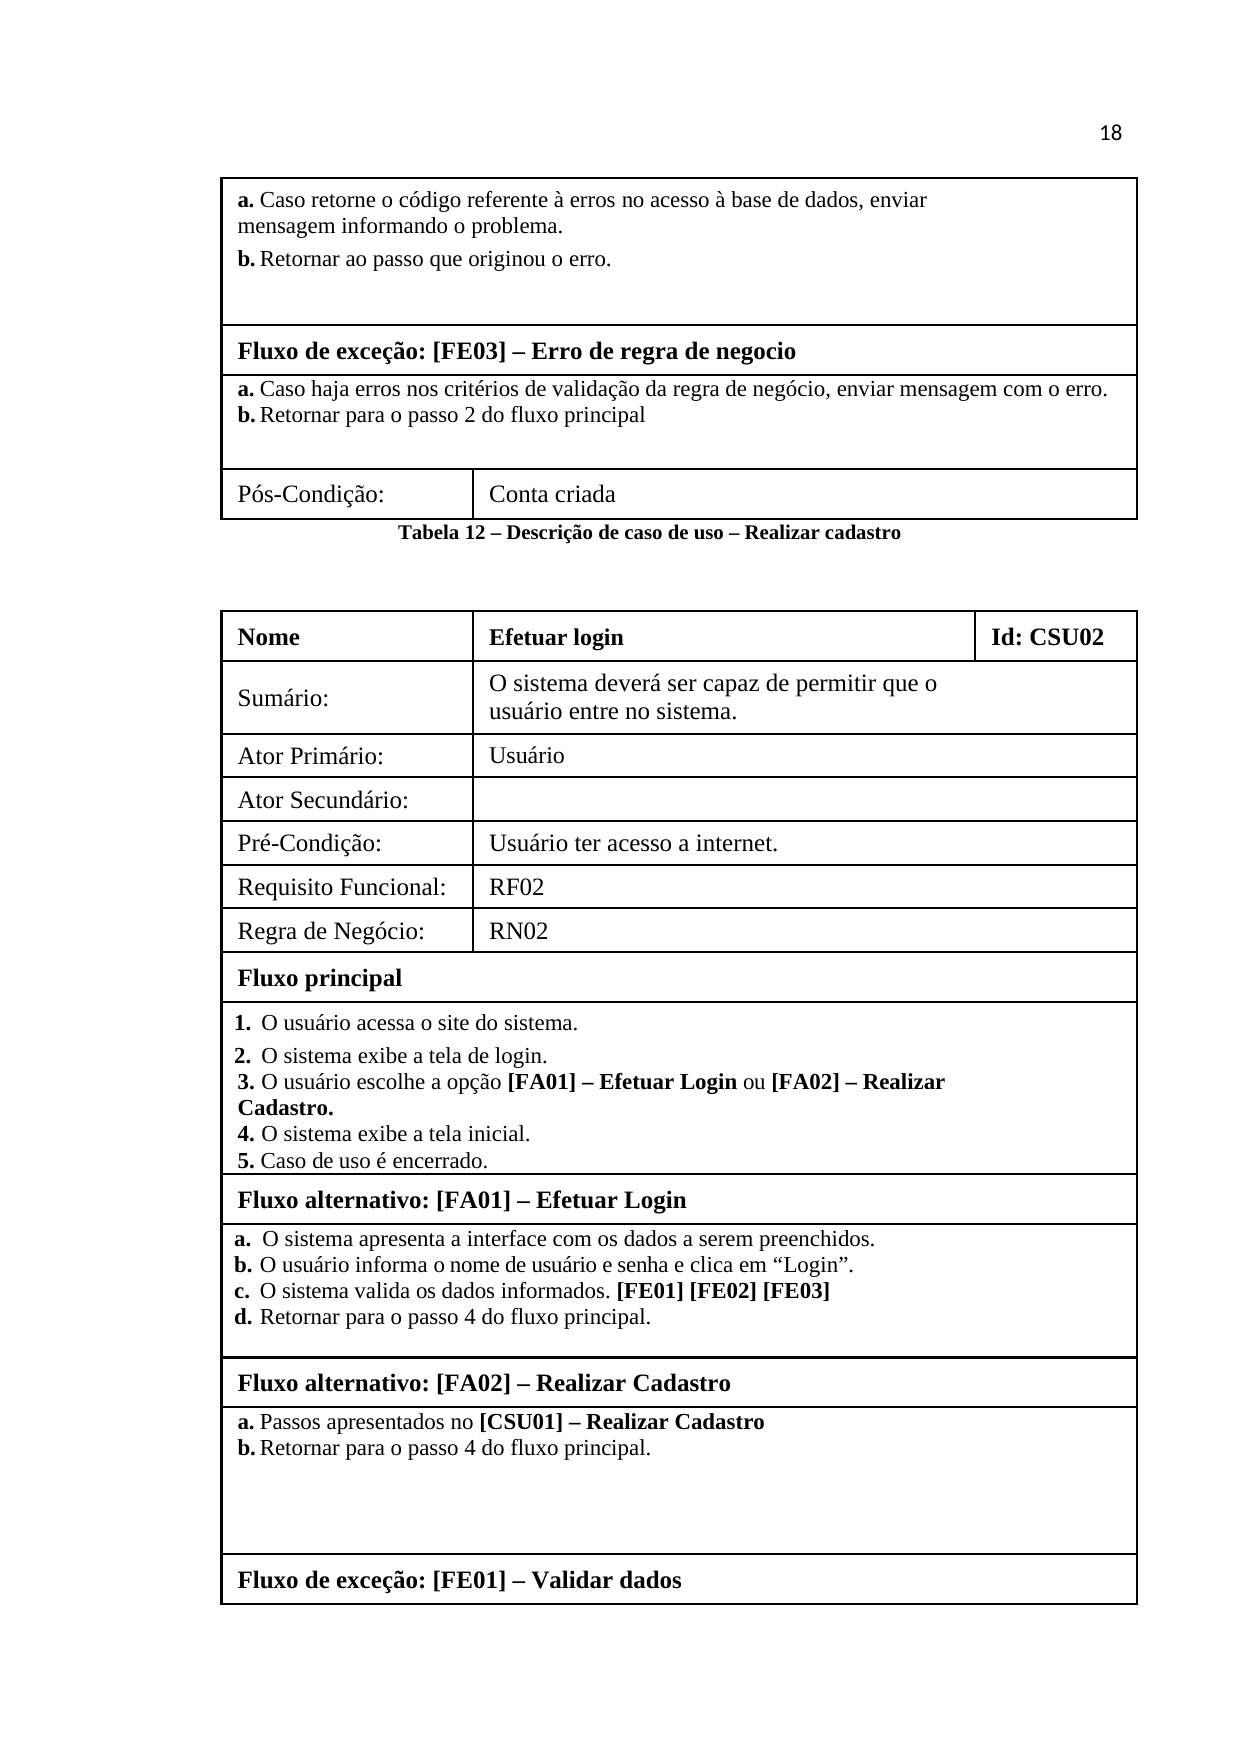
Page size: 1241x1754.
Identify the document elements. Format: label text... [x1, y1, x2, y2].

table_cell Ator Secundário: [223, 778, 472, 819]
table_cell Fluxo de exceção: [FE01] – Validar dados [223, 1555, 1136, 1602]
table_cell Usuário [474, 735, 1136, 776]
table_cell [474, 778, 1136, 819]
table_cell Caso retorne o código referente à erros no acesso à base de dados, enviar mensagem informando o problema. Retornar ao passo que originou o erro. [223, 179, 1136, 323]
table_cell Passos apresentados no [CSU01] – Realizar Cadastro Retornar para o passo 4 do fluxo principal. [223, 1408, 1136, 1553]
table_cell Pós-Condição: [223, 470, 472, 518]
table_cell RN02 [474, 909, 1136, 951]
table_cell Ator Primário: [223, 735, 472, 776]
table_cell Requisito Funcional: [223, 866, 472, 907]
table_header Id: CSU02 [976, 612, 1136, 660]
table_cell Caso haja erros nos critérios de validação da regra de negócio, enviar mensagem com o erro. Retornar para o passo 2 do fluxo principal [223, 376, 1136, 468]
table_cell Sumário: [223, 662, 472, 732]
table_cell O sistema deverá ser capaz de permitir que o usuário entre no sistema. [474, 662, 1136, 732]
table_cell Usuário ter acesso a internet. [474, 822, 1136, 863]
table_cell Conta criada [474, 470, 1136, 518]
table_cell RF02 [474, 866, 1136, 907]
table_cell Fluxo alternativo: [FA01] – Efetuar Login [223, 1175, 1136, 1223]
table_cell Pré-Condição: [223, 822, 472, 863]
text Tabela 12 – Descrição de caso de uso – Realizar cadastro [177, 520, 1122, 544]
table_cell O sistema apresenta a interface com os dados a serem preenchidos. O usuário informa o nome de usuário e senha e clica em “Login”. O sistema valida os dados informados. [FE01] [FE02] [FE03] Retornar para o passo 4 do fluxo principal. [223, 1225, 1136, 1356]
table_cell Fluxo principal [223, 953, 1136, 1001]
table_cell Fluxo de exceção: [FE03] – Erro de regra de negocio [223, 326, 1136, 373]
table_header Nome [223, 612, 472, 660]
table_cell Fluxo alternativo: [FA02] – Realizar Cadastro [223, 1359, 1136, 1406]
table_cell O usuário acessa o site do sistema. O sistema exibe a tela de login. O usuário escolhe a opção [FA01] – Efetuar Login ou [FA02] – Realizar Cadastro. O sistema exibe a tela inicial. Caso de uso é encerrado. [223, 1003, 1136, 1173]
table_cell Regra de Negócio: [223, 909, 472, 951]
table_header Efetuar login [474, 612, 974, 660]
